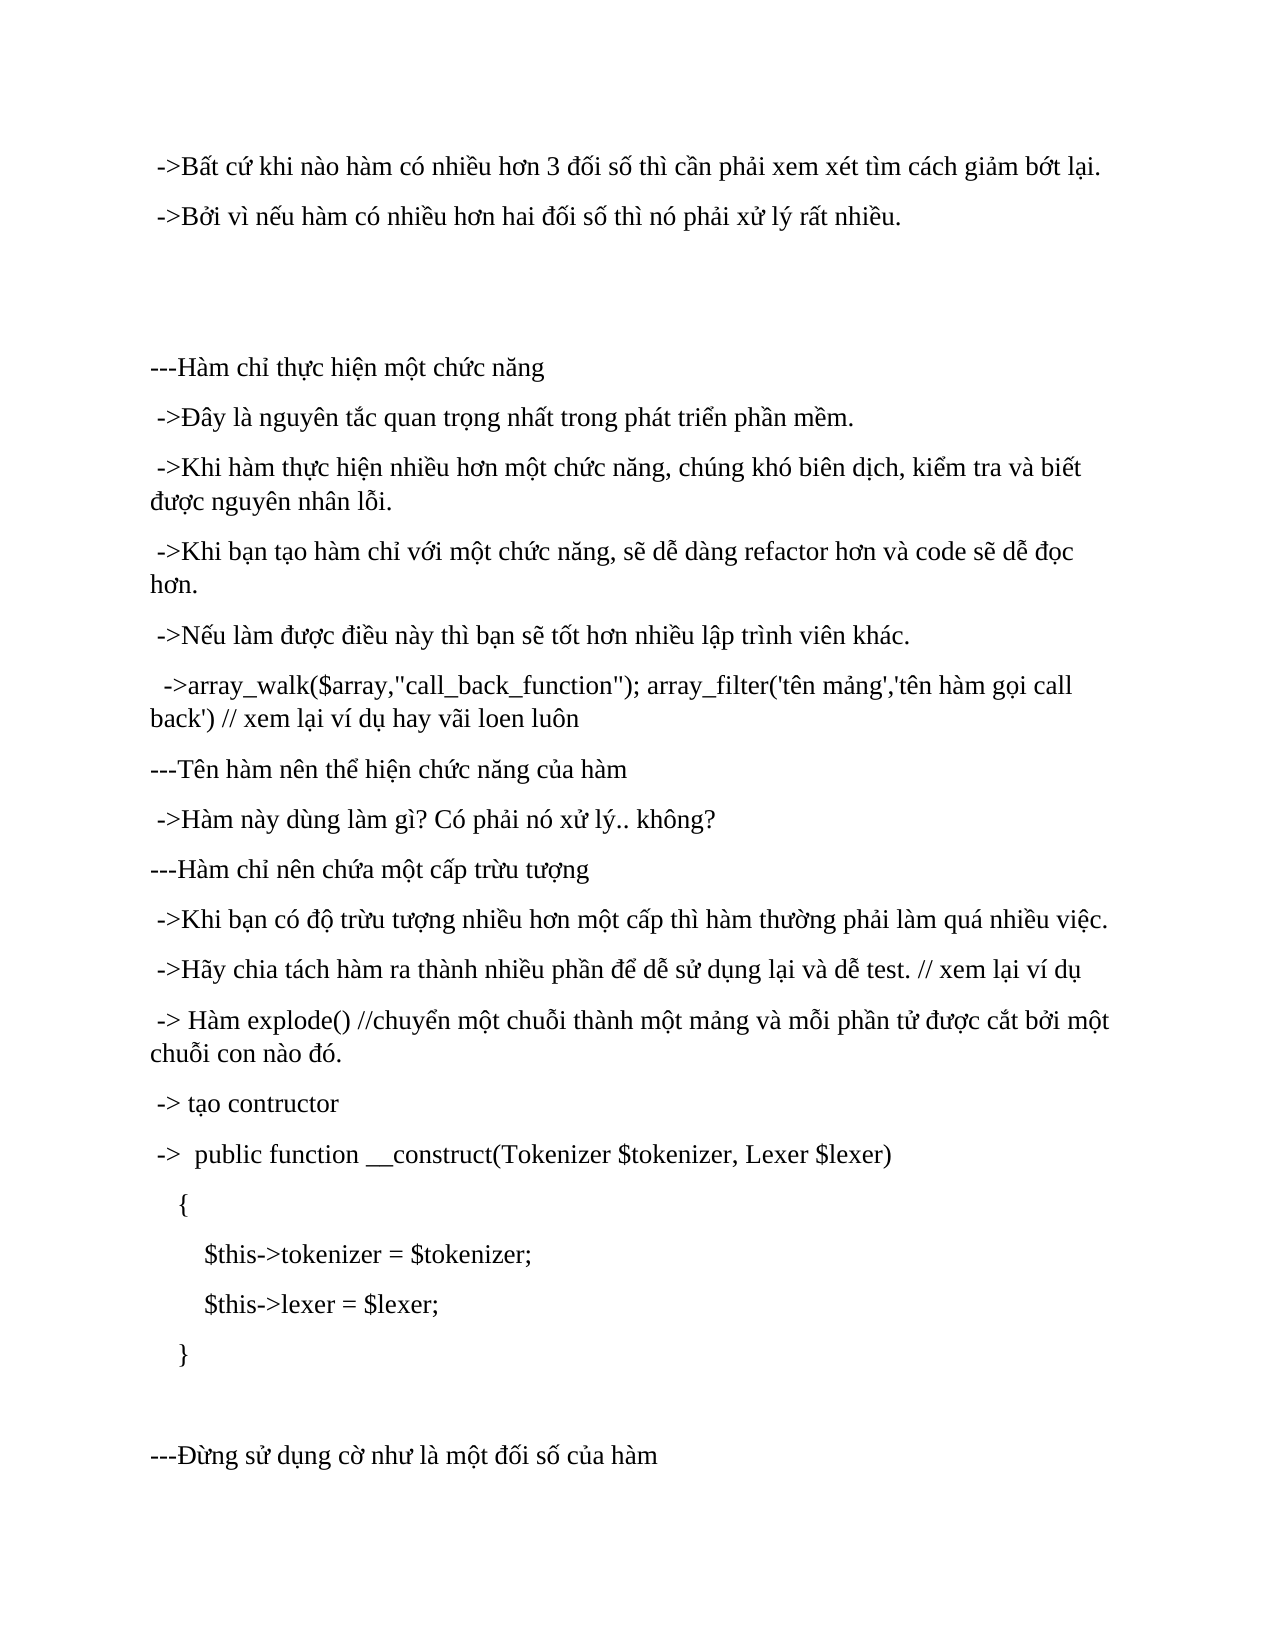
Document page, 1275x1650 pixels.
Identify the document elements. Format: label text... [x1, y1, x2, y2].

text ->Bất cứ khi nào hàm có nhiều hơn 3 đối số thì cần phải xem xét tìm cách giảm bớt lại. [150, 150, 1125, 181]
text -> public function __construct(Tokenizer $tokenizer, Lexer $lexer) [150, 1138, 1125, 1169]
text -> tạo contructor [150, 1087, 1125, 1119]
text ->Nếu làm được điều này thì bạn sẽ tốt hơn nhiều lập trình viên khác. [150, 619, 1125, 650]
text ---Đừng sử dụng cờ như là một đối số của hàm [150, 1439, 1125, 1470]
text ->Khi bạn tạo hàm chỉ với một chức năng, sẽ dễ dàng refactor hơn và code sẽ dễ đọc hơn. [150, 535, 1125, 600]
text ->Khi bạn có độ trừu tượng nhiều hơn một cấp thì hàm thường phải làm quá nhiều việc. [150, 903, 1125, 934]
text $this->tokenizer = $tokenizer; [150, 1238, 1125, 1269]
text ->array_walk($array,"call_back_function"); array_filter('tên mảng','tên hàm gọi call back') // xem lại ví dụ hay vãi loen luôn [150, 669, 1125, 734]
text ->Khi hàm thực hiện nhiều hơn một chức năng, chúng khó biên dịch, kiểm tra và biết được nguyên nhân lỗi. [150, 451, 1125, 516]
text -> Hàm explode() //chuyển một chuỗi thành một mảng và mỗi phần tử được cắt bởi một chuỗi con nào đó. [150, 1004, 1125, 1068]
text ---Tên hàm nên thể hiện chức năng của hàm [150, 753, 1125, 784]
text ->Hãy chia tách hàm ra thành nhiều phần để dễ sử dụng lại và dễ test. // xem lại ví dụ [150, 953, 1125, 985]
text } [150, 1338, 1125, 1370]
text ---Hàm chỉ nên chứa một cấp trừu tượng [150, 853, 1125, 884]
text ---Hàm chỉ thực hiện một chức năng [150, 351, 1125, 382]
text ->Bởi vì nếu hàm có nhiều hơn hai đối số thì nó phải xử lý rất nhiều. [150, 200, 1125, 231]
text $this->lexer = $lexer; [150, 1288, 1125, 1319]
text ->Đây là nguyên tắc quan trọng nhất trong phát triển phần mềm. [150, 401, 1125, 432]
text { [150, 1188, 1125, 1219]
text ->Hàm này dùng làm gì? Có phải nó xử lý.. không? [150, 803, 1125, 834]
